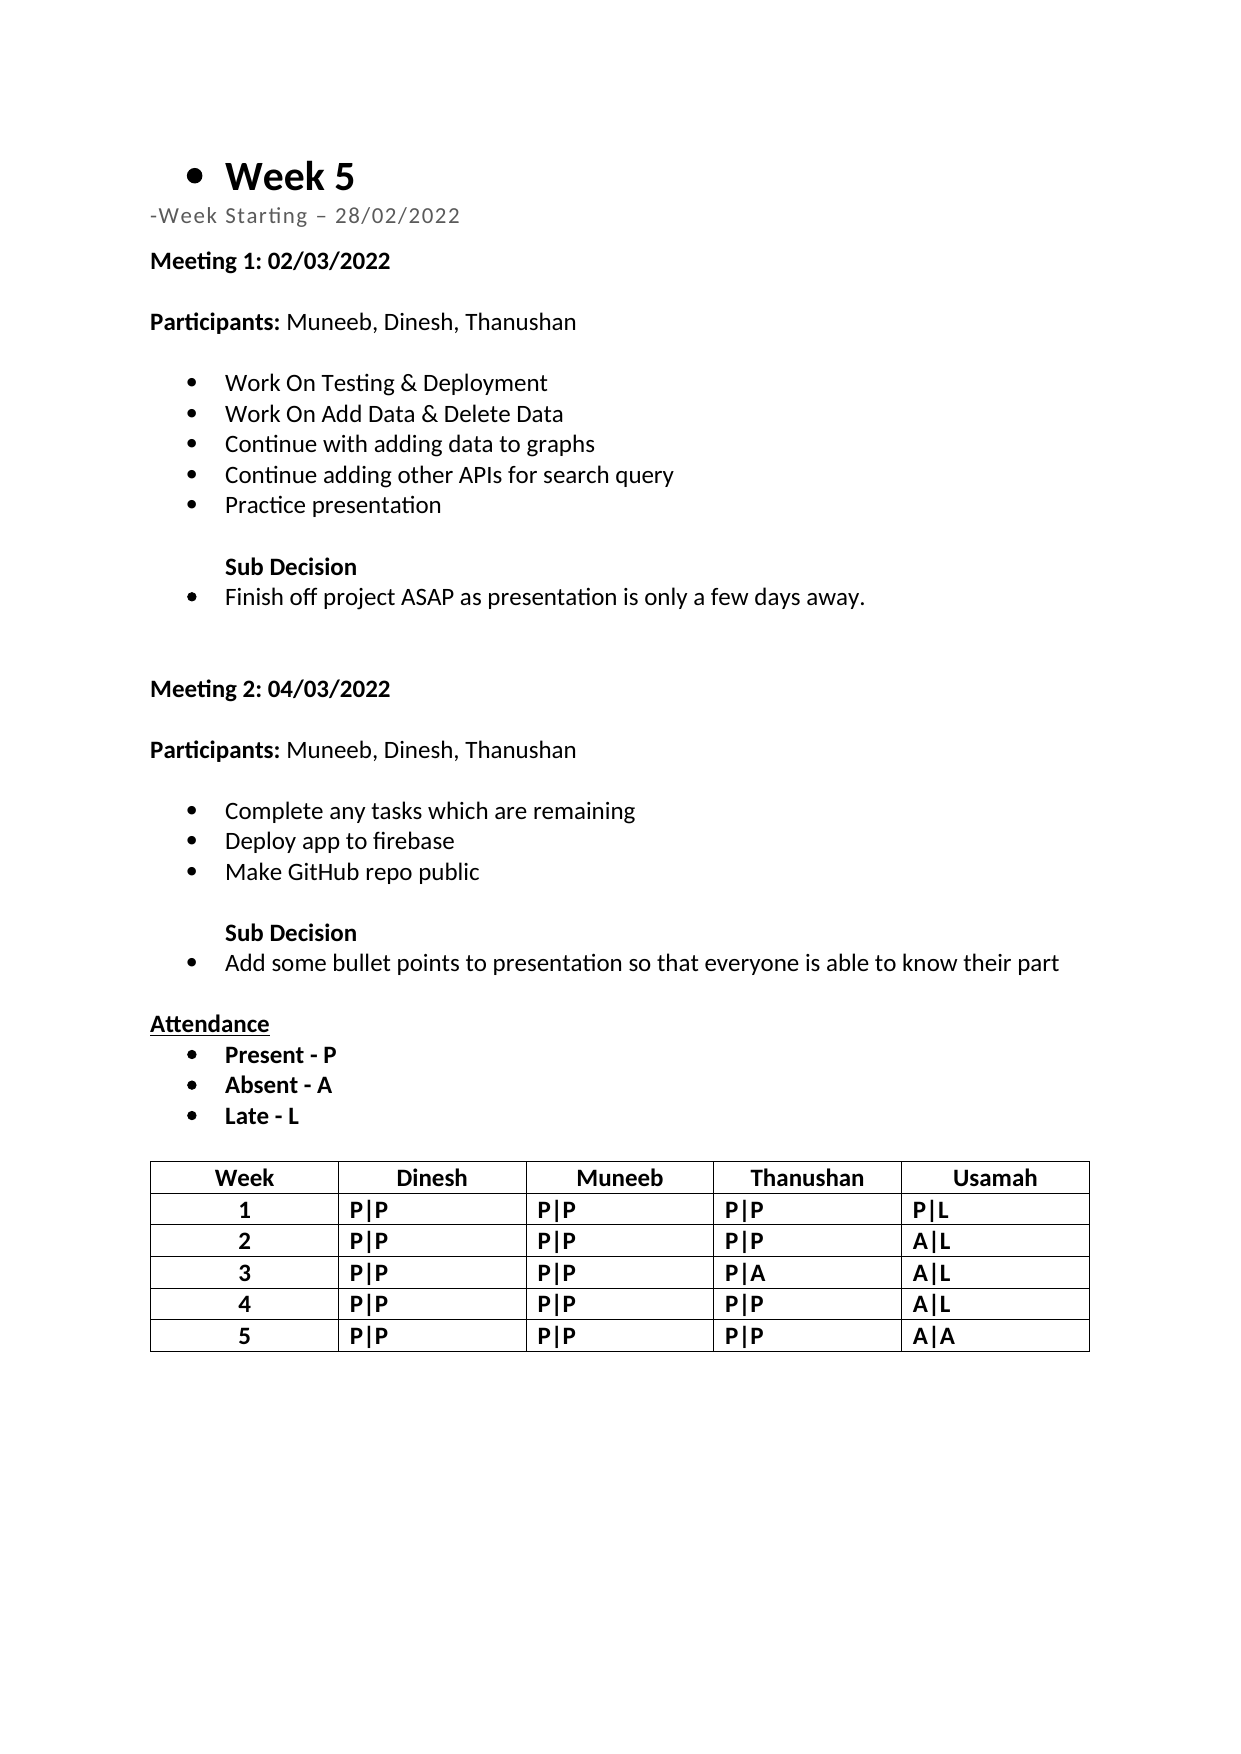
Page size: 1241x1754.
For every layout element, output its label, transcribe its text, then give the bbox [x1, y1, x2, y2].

list Work On Add Data & Delete Data [187, 398, 1090, 429]
table_cell P|P [339, 1289, 526, 1319]
table_cell P|P [339, 1320, 526, 1351]
text Meeting 1: 02/03/2022 [150, 246, 1090, 276]
table_cell A|L [902, 1289, 1089, 1319]
text Meeting 2: 04/03/2022 [150, 673, 1090, 703]
table_cell P|P [714, 1194, 901, 1224]
list Absent - A [187, 1069, 1090, 1100]
table_cell A|L [902, 1257, 1089, 1287]
list Work On Testing & Deployment [187, 368, 1090, 398]
text Participants: Muneeb, Dinesh, Thanushan [150, 307, 1090, 337]
list Present - P [187, 1039, 1090, 1069]
list Finish off project ASAP as presentation is only a few days away. [187, 581, 1090, 612]
table_cell 5 [151, 1320, 338, 1351]
subtitle -Week Starting – 28/02/2022 [150, 201, 1090, 229]
table_cell P|P [714, 1289, 901, 1319]
table_cell P|P [339, 1225, 526, 1256]
table_cell 1 [151, 1194, 338, 1224]
table_cell A|L [902, 1225, 1089, 1256]
table_cell 4 [151, 1289, 338, 1319]
list Continue with adding data to graphs [187, 429, 1090, 459]
table_cell P|L [902, 1194, 1089, 1224]
table_cell P|A [714, 1257, 901, 1287]
table_header Muneeb [527, 1162, 713, 1193]
table_cell P|P [527, 1225, 713, 1256]
table_header Usamah [902, 1162, 1089, 1193]
text Attendance [150, 1008, 1090, 1039]
table_cell P|P [339, 1194, 526, 1224]
table_cell P|P [527, 1320, 713, 1351]
text Participants: Muneeb, Dinesh, Thanushan [150, 734, 1090, 764]
list Add some bullet points to presentation so that everyone is able to know their part [187, 947, 1090, 978]
table_cell 3 [151, 1257, 338, 1287]
list Continue adding other APIs for search query [187, 459, 1090, 490]
table_header Week [151, 1162, 338, 1193]
table_cell P|P [714, 1225, 901, 1256]
table_cell P|P [339, 1257, 526, 1287]
list Deploy app to firebase [187, 825, 1090, 856]
table_cell P|P [527, 1289, 713, 1319]
list Make GitHub repo public [187, 856, 1090, 886]
list Late - L [187, 1100, 1090, 1131]
list Sub Decision [225, 917, 1090, 947]
table_header Thanushan [714, 1162, 901, 1193]
table_cell A|A [902, 1320, 1089, 1351]
table_cell P|P [527, 1194, 713, 1224]
table_header Dinesh [339, 1162, 526, 1193]
list Practice presentation [187, 490, 1090, 520]
list Complete any tasks which are remaining [187, 795, 1090, 825]
list Sub Decision [225, 551, 1090, 581]
list Week 5 [187, 150, 1090, 201]
table_cell P|P [714, 1320, 901, 1351]
table_cell P|P [527, 1257, 713, 1287]
table_cell 2 [151, 1225, 338, 1256]
